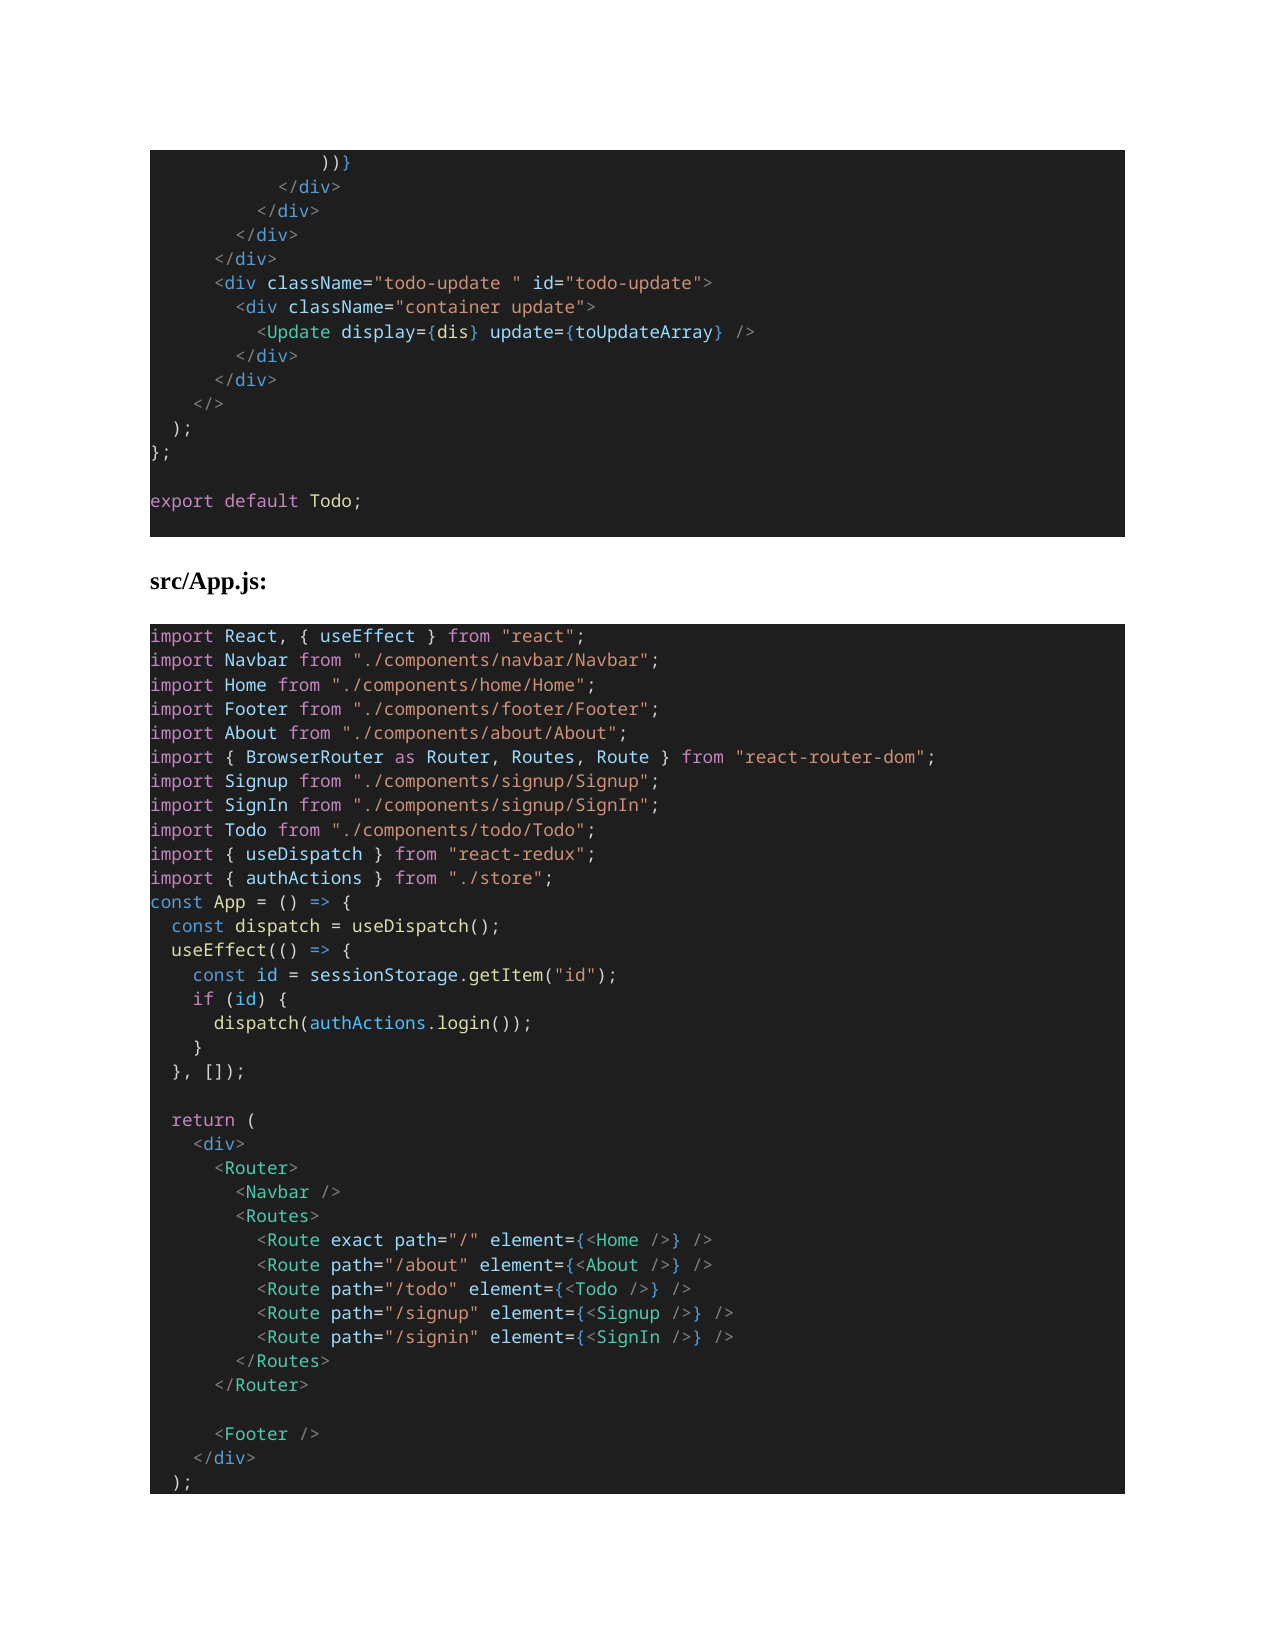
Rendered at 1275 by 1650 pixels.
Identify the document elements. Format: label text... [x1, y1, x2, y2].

text </> [150, 392, 1125, 416]
text }, []); [150, 1059, 1125, 1083]
text <Footer /> [150, 1421, 1125, 1445]
text <Routes> [150, 1204, 1125, 1228]
text ); [150, 416, 1125, 440]
text </div> [150, 174, 1125, 198]
text src/App.js: [150, 566, 1125, 594]
text export default Todo; [150, 488, 1125, 512]
text <Route path="/signin" element={<SignIn />} /> [150, 1324, 1125, 1349]
text import { BrowserRouter as Router, Routes, Route } from "react-router-dom"; [150, 744, 1125, 769]
text <Update display={dis} update={toUpdateArray} /> [150, 319, 1125, 343]
text const App = () => { [150, 889, 1125, 914]
text import Footer from "./components/footer/Footer"; [150, 696, 1125, 720]
text </div> [150, 1445, 1125, 1469]
text </Routes> [150, 1349, 1125, 1373]
text }; [150, 440, 1125, 464]
text import Signup from "./components/signup/Signup"; [150, 769, 1125, 793]
text ); [150, 1469, 1125, 1494]
text if (id) { [150, 986, 1125, 1010]
text import Todo from "./components/todo/Todo"; [150, 817, 1125, 841]
text } [150, 1034, 1125, 1059]
text import { useDispatch } from "react-redux"; [150, 841, 1125, 865]
text <Route exact path="/" element={<Home />} /> [150, 1228, 1125, 1252]
text </div> [150, 367, 1125, 392]
text <Route path="/todo" element={<Todo />} /> [150, 1276, 1125, 1300]
text </div> [150, 343, 1125, 367]
text ))} [150, 150, 1125, 174]
text <Navbar /> [150, 1179, 1125, 1204]
text dispatch(authActions.login()); [150, 1010, 1125, 1034]
text const id = sessionStorage.getItem("id"); [150, 962, 1125, 986]
text return ( [150, 1107, 1125, 1131]
text useEffect(() => { [150, 938, 1125, 962]
text <Route path="/signup" element={<Signup />} /> [150, 1300, 1125, 1324]
text import Home from "./components/home/Home"; [150, 672, 1125, 696]
text import { authActions } from "./store"; [150, 865, 1125, 889]
text <Route path="/about" element={<About />} /> [150, 1252, 1125, 1276]
text import Navbar from "./components/navbar/Navbar"; [150, 648, 1125, 672]
text const dispatch = useDispatch(); [150, 914, 1125, 938]
text </div> [150, 247, 1125, 271]
text </div> [150, 222, 1125, 247]
text <Router> [150, 1155, 1125, 1179]
text <div className="container update"> [150, 295, 1125, 319]
text </Router> [150, 1373, 1125, 1397]
text <div className="todo-update " id="todo-update"> [150, 271, 1125, 295]
text <div> [150, 1131, 1125, 1155]
text import SignIn from "./components/signup/SignIn"; [150, 793, 1125, 817]
text </div> [150, 198, 1125, 222]
text import About from "./components/about/About"; [150, 720, 1125, 744]
text import React, { useEffect } from "react"; [150, 624, 1125, 648]
